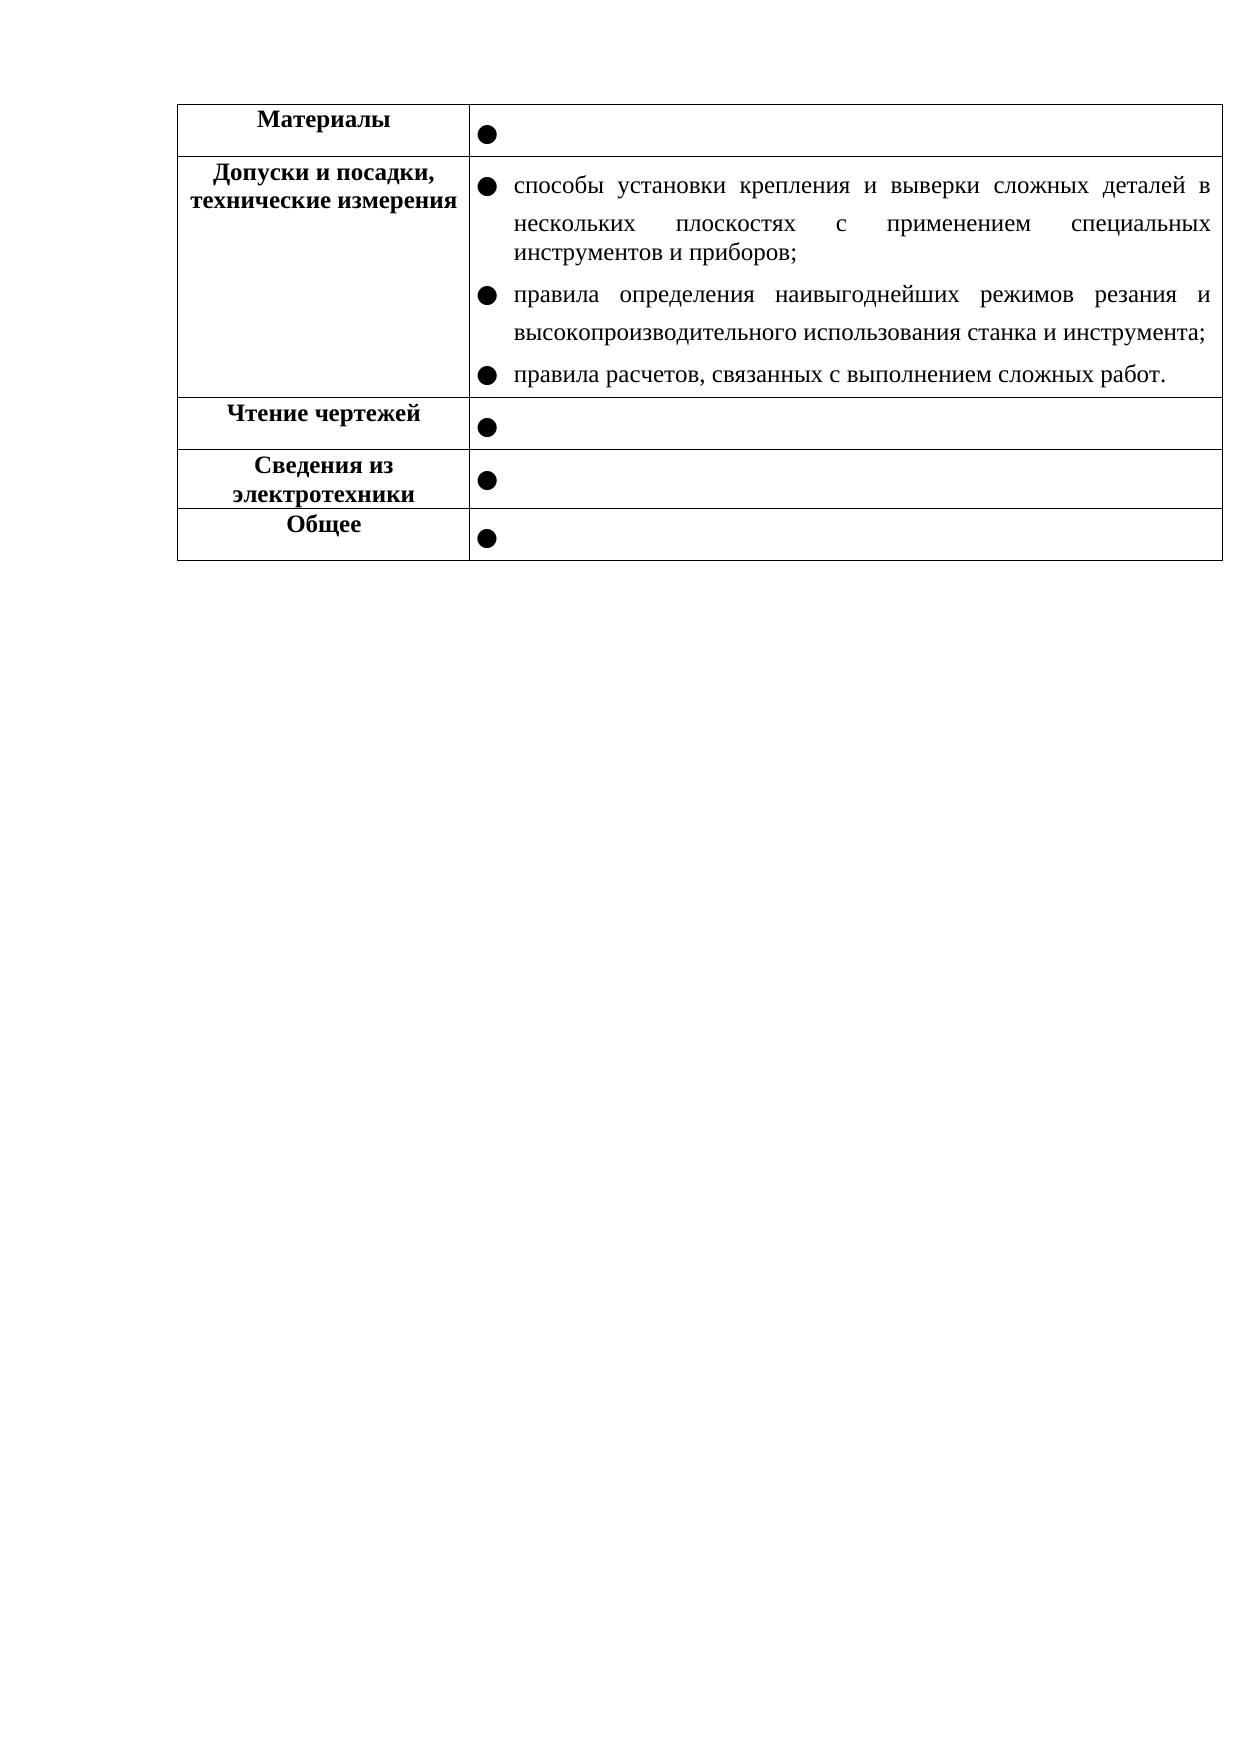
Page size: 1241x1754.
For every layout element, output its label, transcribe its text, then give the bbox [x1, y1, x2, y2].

table_cell [470, 509, 1222, 560]
table_cell Общее [178, 509, 469, 560]
table_cell Сведения из электротехники [178, 450, 469, 508]
table_cell [470, 105, 1222, 156]
table_cell Чтение чертежей [178, 398, 469, 449]
table_cell Материалы [178, 105, 469, 156]
table_cell способы установки крепления и выверки сложных деталей в нескольких плоскостях с применением специальных инструментов и приборов; правила определения наивыгоднейших режимов резания и высокопроизводительного использования станка и инструмента; правила расчетов, связанных с выполнением сложных работ. [470, 157, 1222, 397]
table_cell Допуски и посадки, технические измерения [178, 157, 469, 397]
table_cell [470, 398, 1222, 449]
table_cell [470, 450, 1222, 508]
